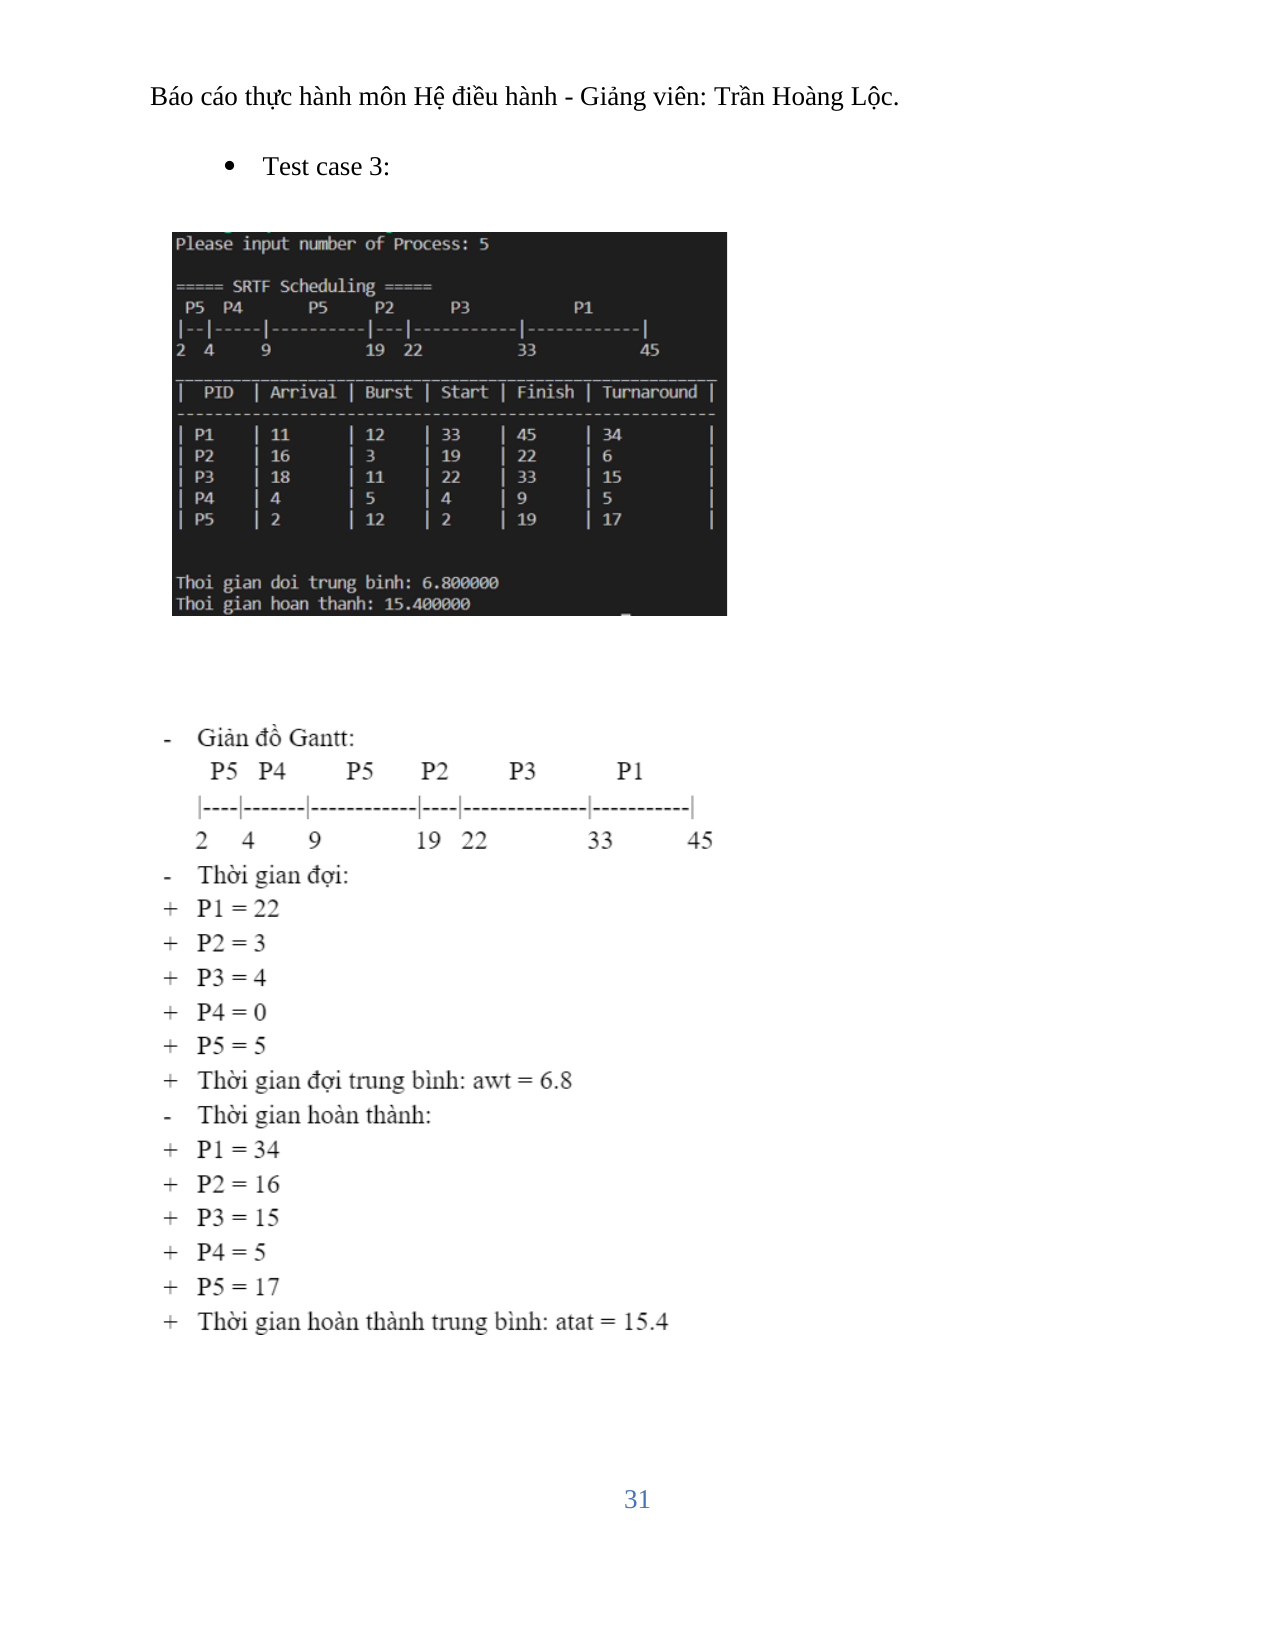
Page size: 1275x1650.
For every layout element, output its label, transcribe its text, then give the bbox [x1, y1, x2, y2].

picture [163, 724, 713, 1335]
picture [172, 232, 728, 616]
list Test case 3: [225, 150, 1125, 181]
